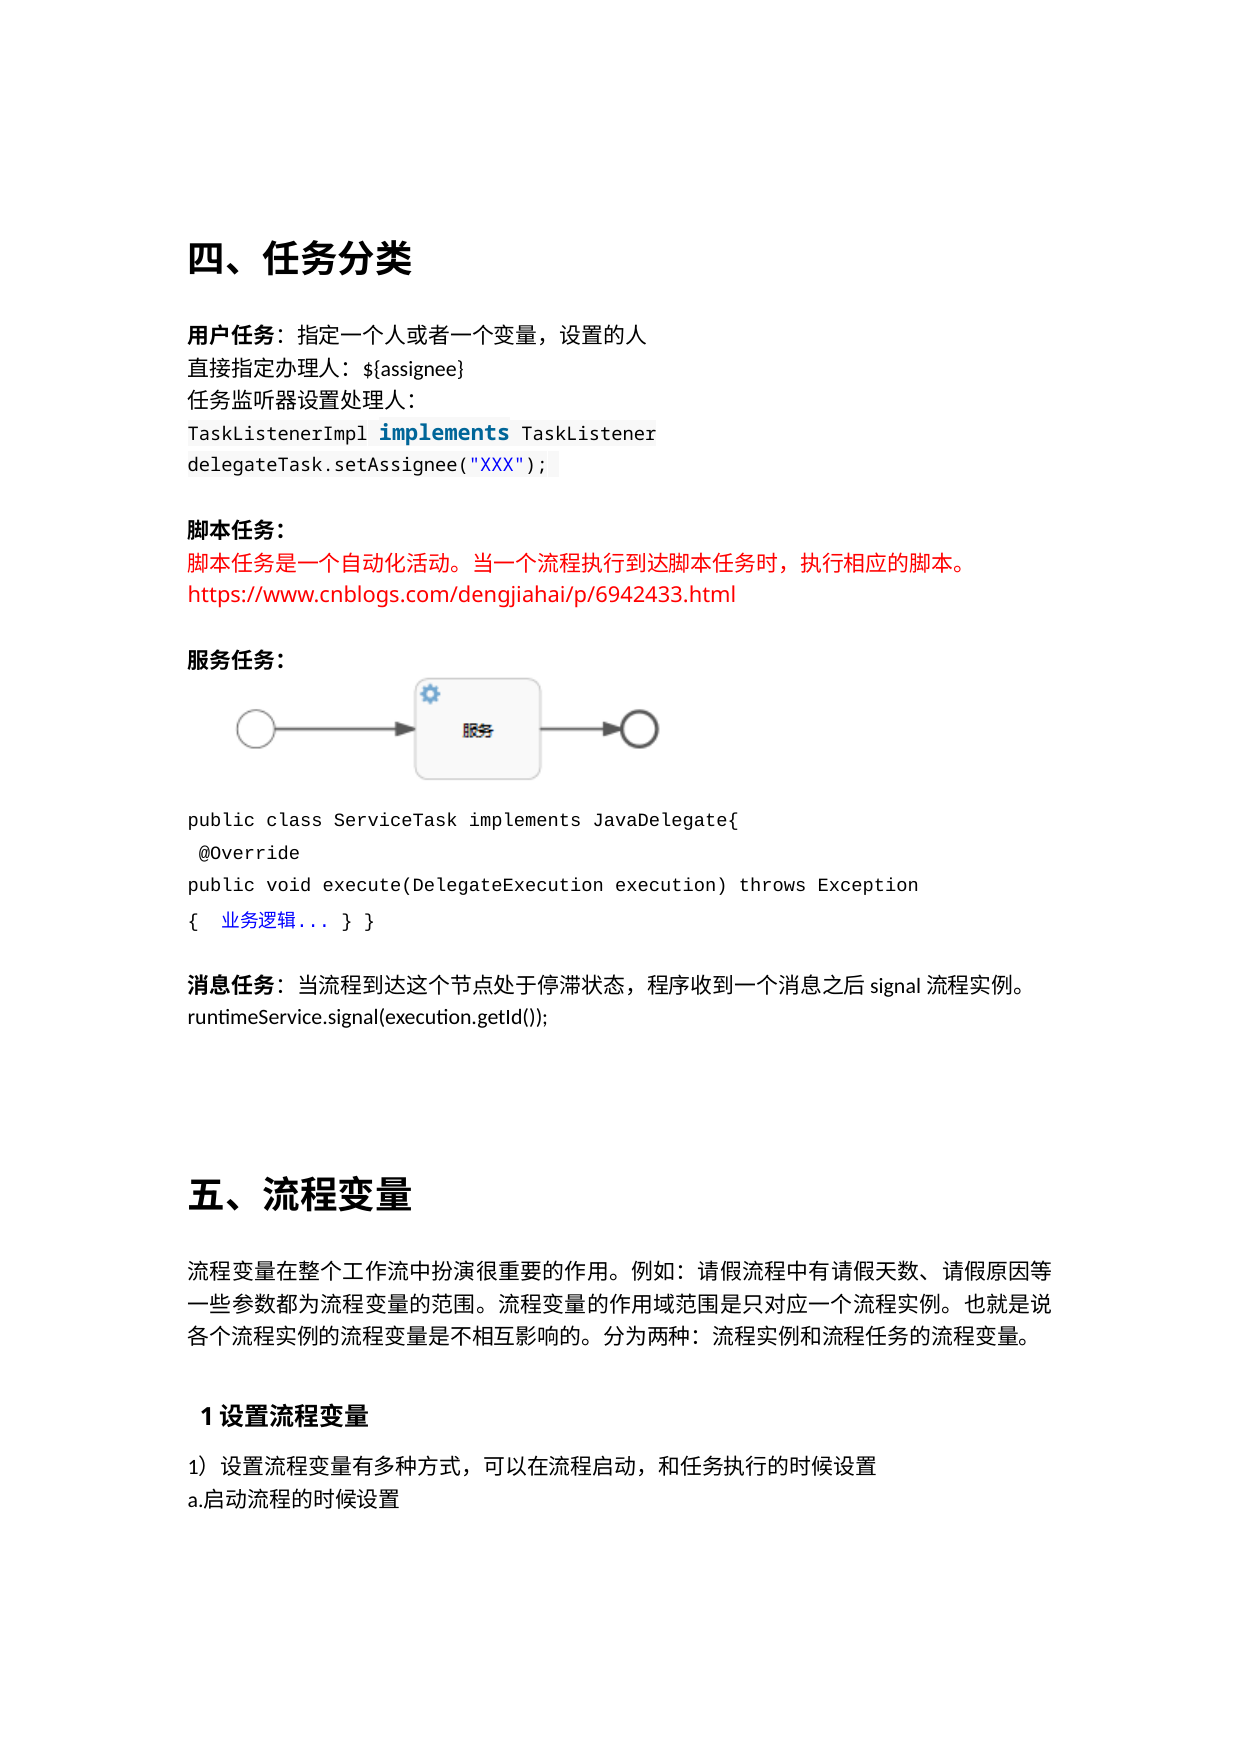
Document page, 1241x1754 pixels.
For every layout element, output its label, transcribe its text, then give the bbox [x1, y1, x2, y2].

subtitle 任务分类 [187, 224, 1053, 289]
text 脚本任务： [187, 513, 1053, 545]
picture [187, 675, 752, 799]
text public class ServiceTask implements JavaDelegate{ [187, 805, 1053, 838]
text @Override [187, 838, 1053, 870]
text 脚本任务是一个自动化活动。当一个流程执行到达脚本任务时，执行相应的脚本。 [187, 545, 1053, 578]
text 消息任务：当流程到达这个节点处于停滞状态，程序收到一个消息之后signal 流程实例。 [187, 968, 1053, 1000]
text TaskListenerImpl implements TaskListener [187, 415, 1053, 448]
text a.启动流程的时候设置 [187, 1481, 1053, 1514]
text public void execute(DelegateExecution execution) throws Exception [187, 870, 1053, 903]
text 用户任务：指定一个人或者一个变量，设置的人 [187, 318, 1053, 350]
text { 业务逻辑... } } [187, 903, 1053, 935]
text 直接指定办理人：${assignee} [187, 350, 1053, 383]
text 流程变量在整个工作流中扮演很重要的作用。例如：请假流程中有请假天数、请假原因等一些参数都为流程变量的范围。流程变量的作用域范围是只对应一个流程实例。也就是说各个流程实例的流程变量是不相互影响的。分为两种：流程实例和流程任务的流程变量。 [187, 1254, 1053, 1351]
subtitle 流程变量 [187, 1159, 1053, 1224]
subtitle 1 设置流程变量 [199, 1384, 1053, 1449]
text https://www.cnblogs.com/dengjiahai/p/6942433.html [187, 578, 1053, 610]
text 服务任务： [187, 643, 1053, 675]
text runtimeService.signal(execution.getId()); [187, 1000, 1053, 1033]
text delegateTask.setAssignee("XXX"); [187, 448, 1053, 480]
text 任务监听器设置处理人： [187, 383, 1053, 415]
text 1）设置流程变量有多种方式，可以在流程启动，和任务执行的时候设置 [187, 1449, 1053, 1481]
